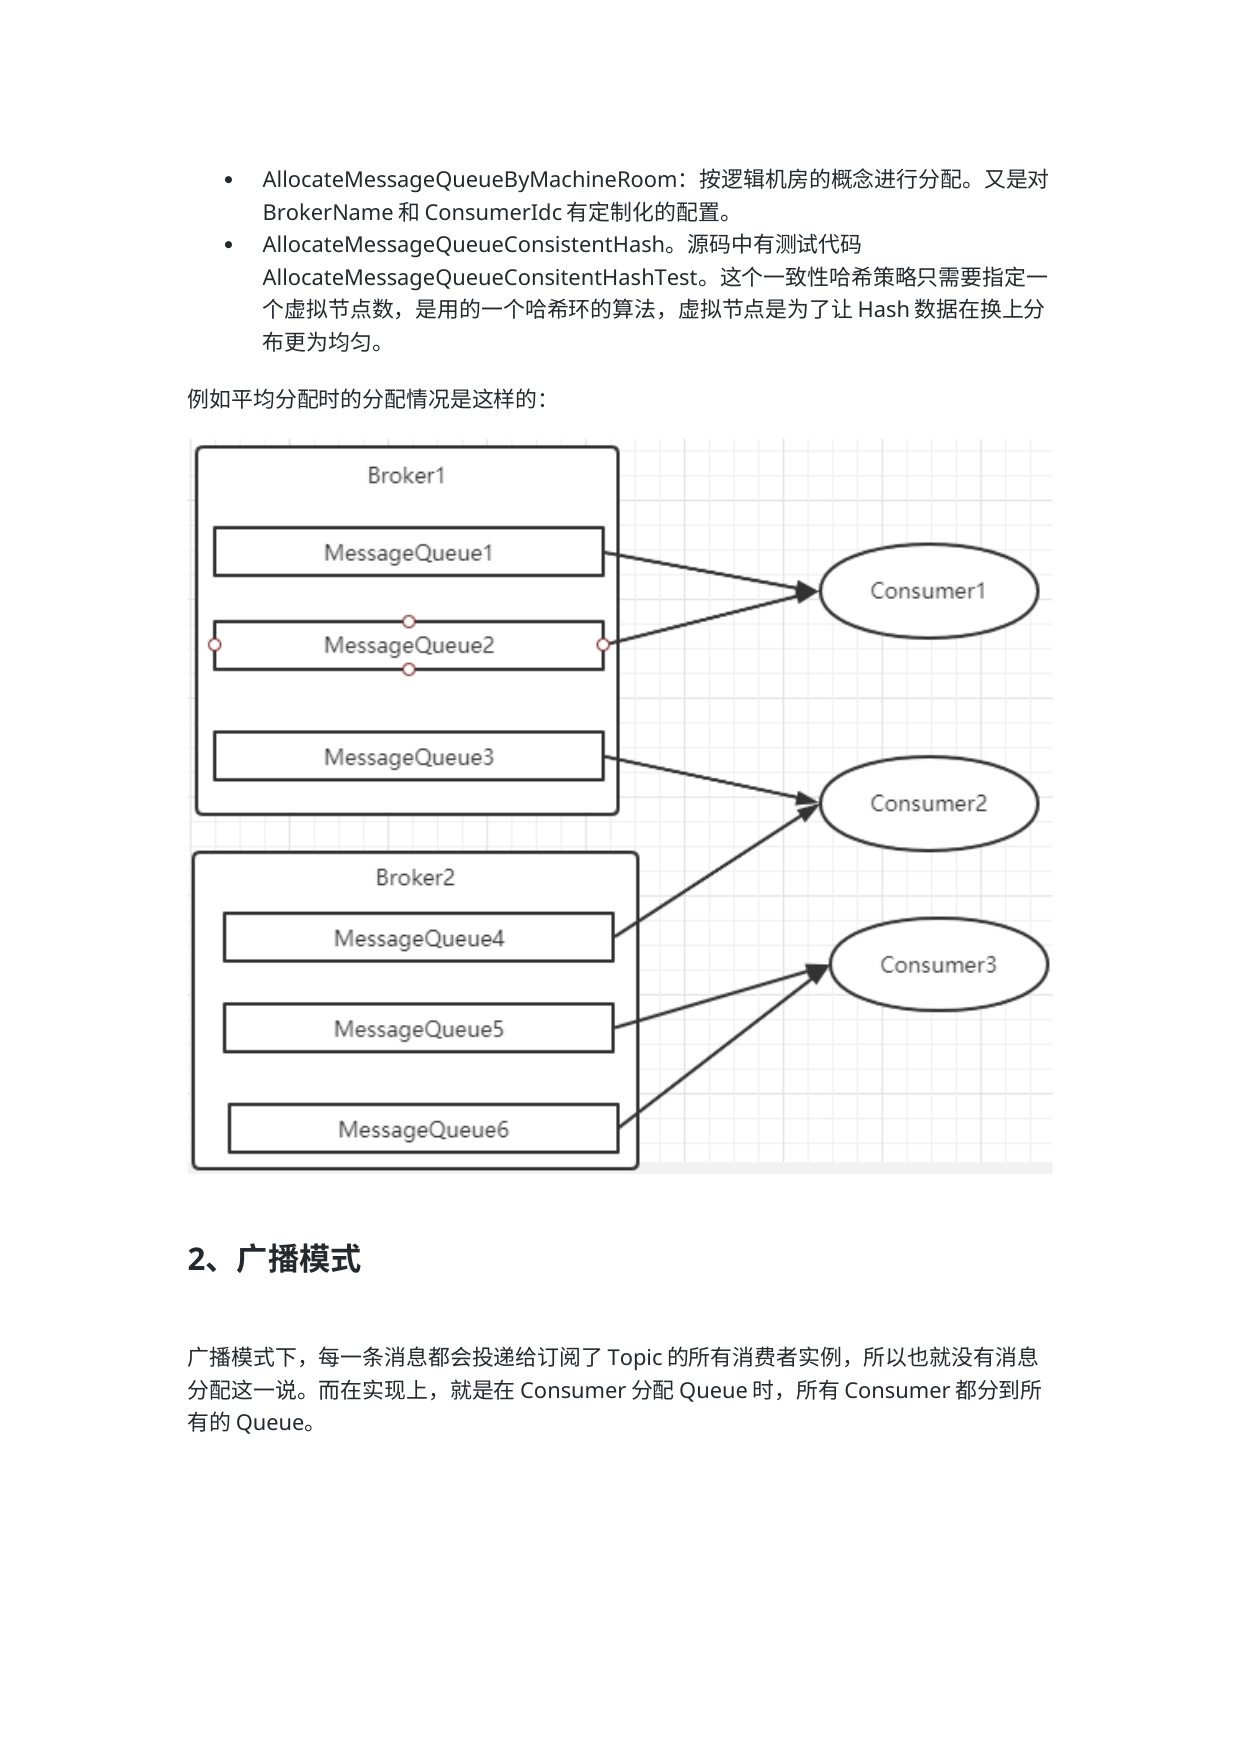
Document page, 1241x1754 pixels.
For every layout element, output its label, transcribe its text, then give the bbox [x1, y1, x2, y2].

subtitle 2、广播模式 [187, 1224, 1053, 1289]
text 广播模式下，每一条消息都会投递给订阅了Topic的所有消费者实例，所以也就没有消息分配这一说。而在实现上，就是在Consumer分配Queue时，所有Consumer都分到所有的Queue。 [187, 1340, 1053, 1437]
list AllocateMessageQueueByMachineRoom：按逻辑机房的概念进行分配。又是对BrokerName和ConsumerIdc有定制化的配置。 [225, 162, 1053, 227]
text 例如平均分配时的分配情况是这样的： [187, 382, 1053, 414]
list AllocateMessageQueueConsistentHash。源码中有测试代码AllocateMessageQueueConsitentHashTest。这个一致性哈希策略只需要指定一个虚拟节点数，是用的一个哈希环的算法，虚拟节点是为了让Hash数据在换上分布更为均匀。 [225, 227, 1053, 357]
picture [187, 439, 1053, 1174]
